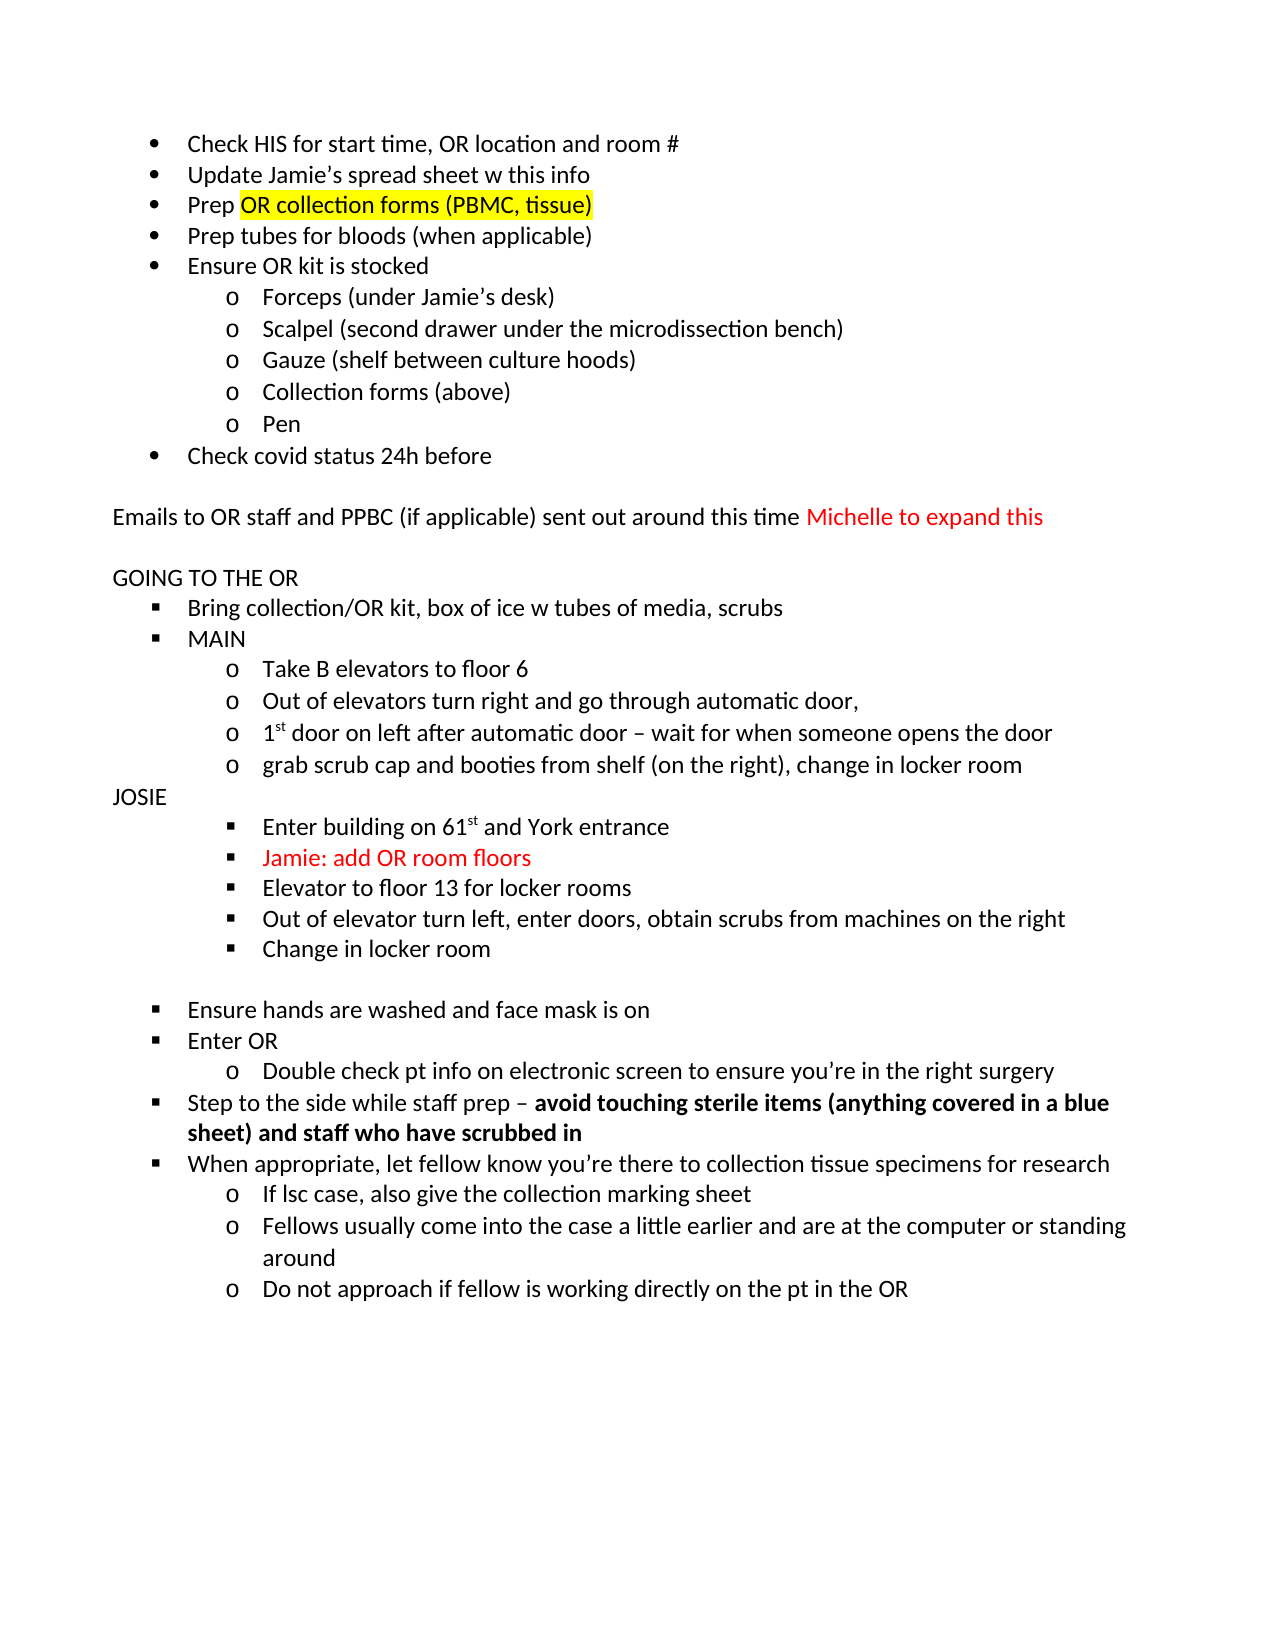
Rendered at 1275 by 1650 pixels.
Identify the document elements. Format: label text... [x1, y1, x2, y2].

list Prep tubes for bloods (when applicable) [150, 220, 1162, 251]
list Scalpel (second drawer under the microdissection bench) [225, 313, 1162, 344]
text GOING TO THE OR [112, 562, 1162, 592]
list When appropriate, let fellow know you’re there to collection tissue specimens for research [150, 1148, 1162, 1179]
list MAIN [150, 623, 1162, 653]
list If lsc case, also give the collection marking sheet [225, 1179, 1162, 1210]
list Ensure OR kit is stocked [150, 251, 1162, 281]
list Elevator to floor 13 for locker rooms [225, 872, 1162, 903]
list Ensure hands are washed and face mask is on [150, 994, 1162, 1025]
list Prep OR collection forms (PBMC, tissue) [150, 189, 1162, 220]
list Out of elevator turn left, enter doors, obtain scrubs from machines on the right [225, 903, 1162, 933]
list Bring collection/OR kit, box of ice w tubes of media, scrubs [150, 592, 1162, 623]
list Check covid status 24h before [150, 440, 1162, 470]
list Enter building on 61st and York entrance [225, 811, 1162, 842]
list Jamie: add OR room floors [225, 842, 1162, 872]
list Gauze (shelf between culture hoods) [225, 344, 1162, 376]
list Enter OR [150, 1025, 1162, 1055]
list Do not approach if fellow is working directly on the pt in the OR [225, 1273, 1162, 1304]
list Take B elevators to floor 6 [225, 653, 1162, 685]
list Out of elevators turn right and go through automatic door, [225, 685, 1162, 717]
list 1st door on left after automatic door – wait for when someone opens the door [225, 717, 1162, 749]
list Update Jamie’s spread sheet w this info [150, 159, 1162, 189]
list Forceps (under Jamie’s desk) [225, 281, 1162, 313]
list Collection forms (above) [225, 376, 1162, 408]
text Emails to OR staff and PPBC (if applicable) sent out around this time Michelle to expand this [112, 501, 1162, 531]
text JOSIE [112, 781, 1162, 811]
list Check HIS for start time, OR location and room # [150, 128, 1162, 159]
list Pen [225, 408, 1162, 440]
list grab scrub cap and booties from shelf (on the right), change in locker room [225, 749, 1162, 781]
list Change in locker room [225, 933, 1162, 964]
list Double check pt info on electronic screen to ensure you’re in the right surgery [225, 1055, 1162, 1087]
list Step to the side while staff prep – avoid touching sterile items (anything covered in a blue sheet) and staff who have scrubbed in [150, 1087, 1162, 1148]
list Fellows usually come into the case a little earlier and are at the computer or standing around [225, 1210, 1162, 1273]
